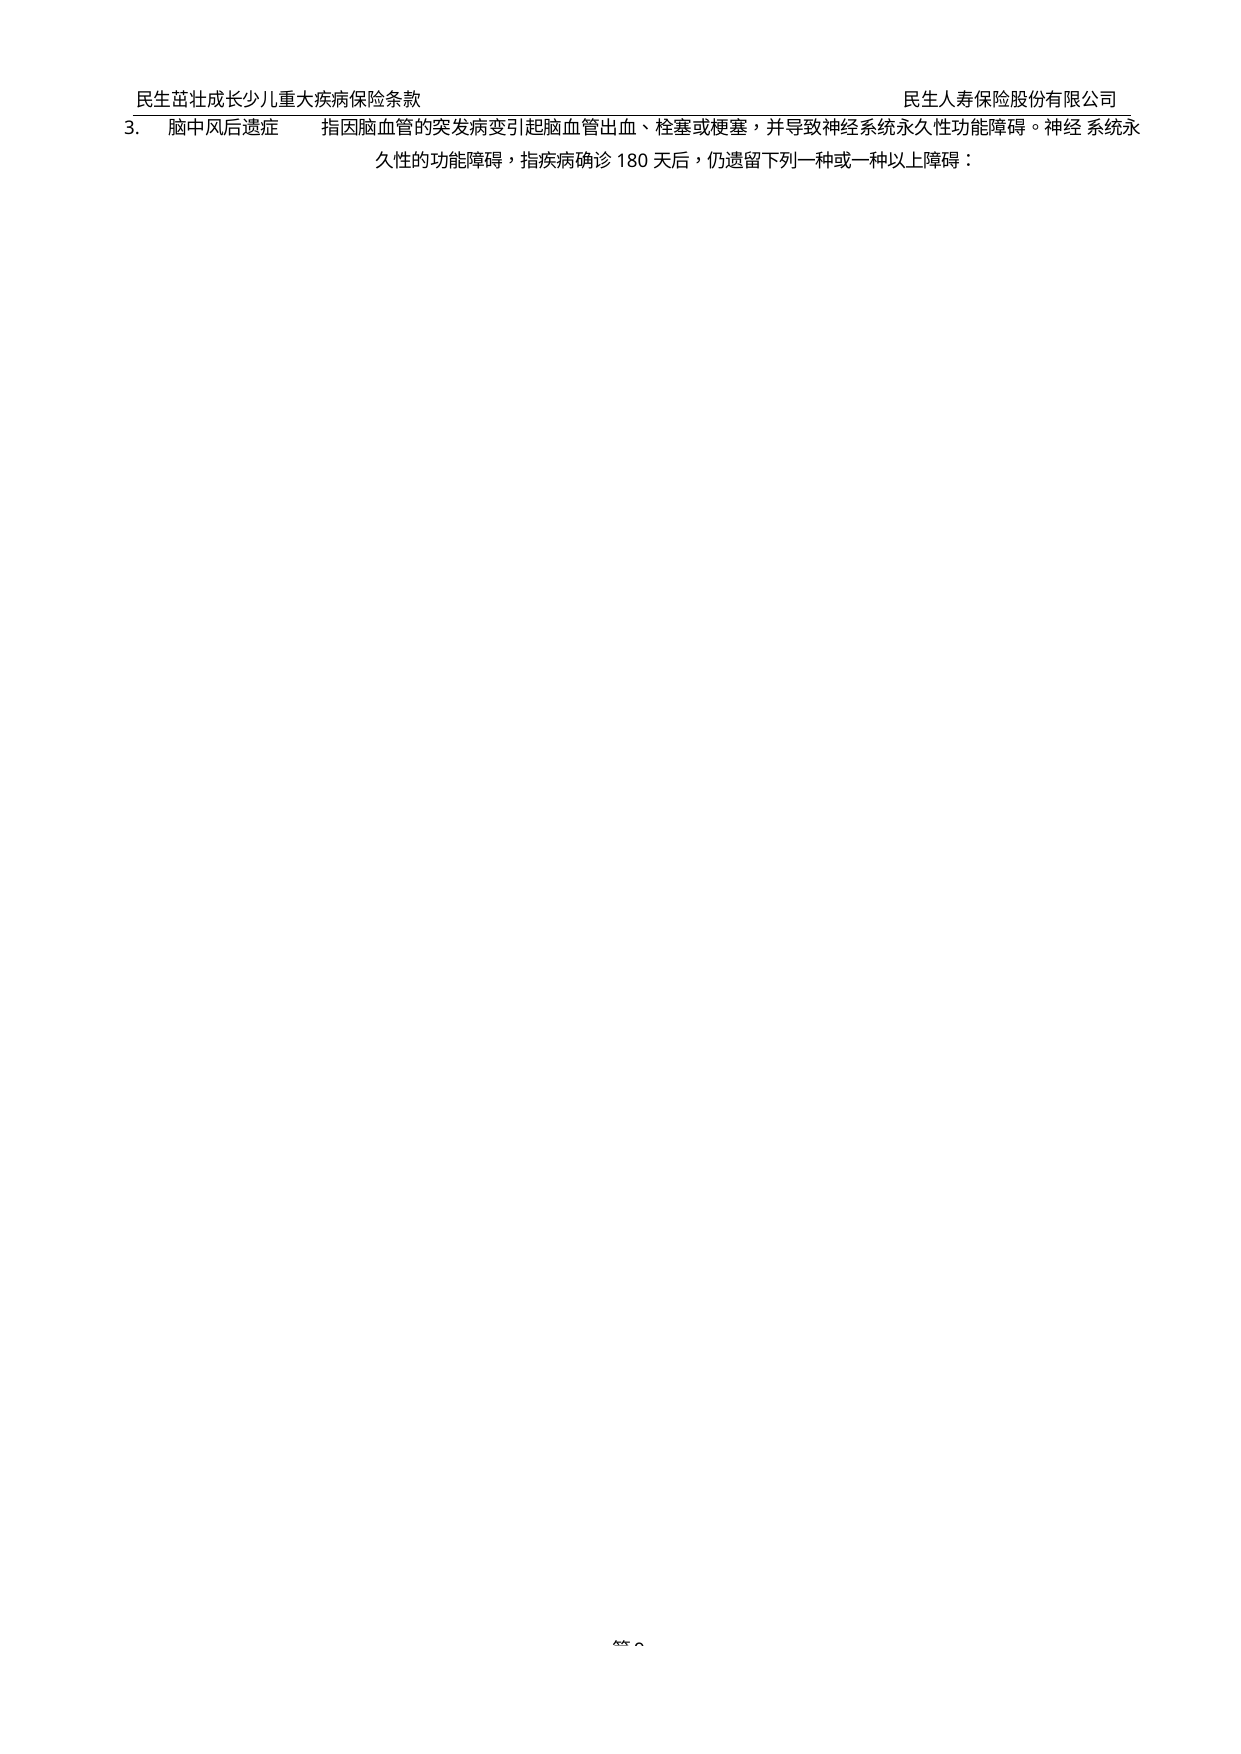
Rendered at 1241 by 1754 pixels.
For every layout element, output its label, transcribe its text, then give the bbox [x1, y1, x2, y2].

list 脑中风后遗症 指因脑血管的突发病变引起脑血管出血、栓塞或梗塞，并导致神经系统永久性功能障碍。神经系统永久性的功能障碍，指疾病确诊 180 天后，仍遗留下列一种或一种以上障碍： [124, 114, 1141, 173]
